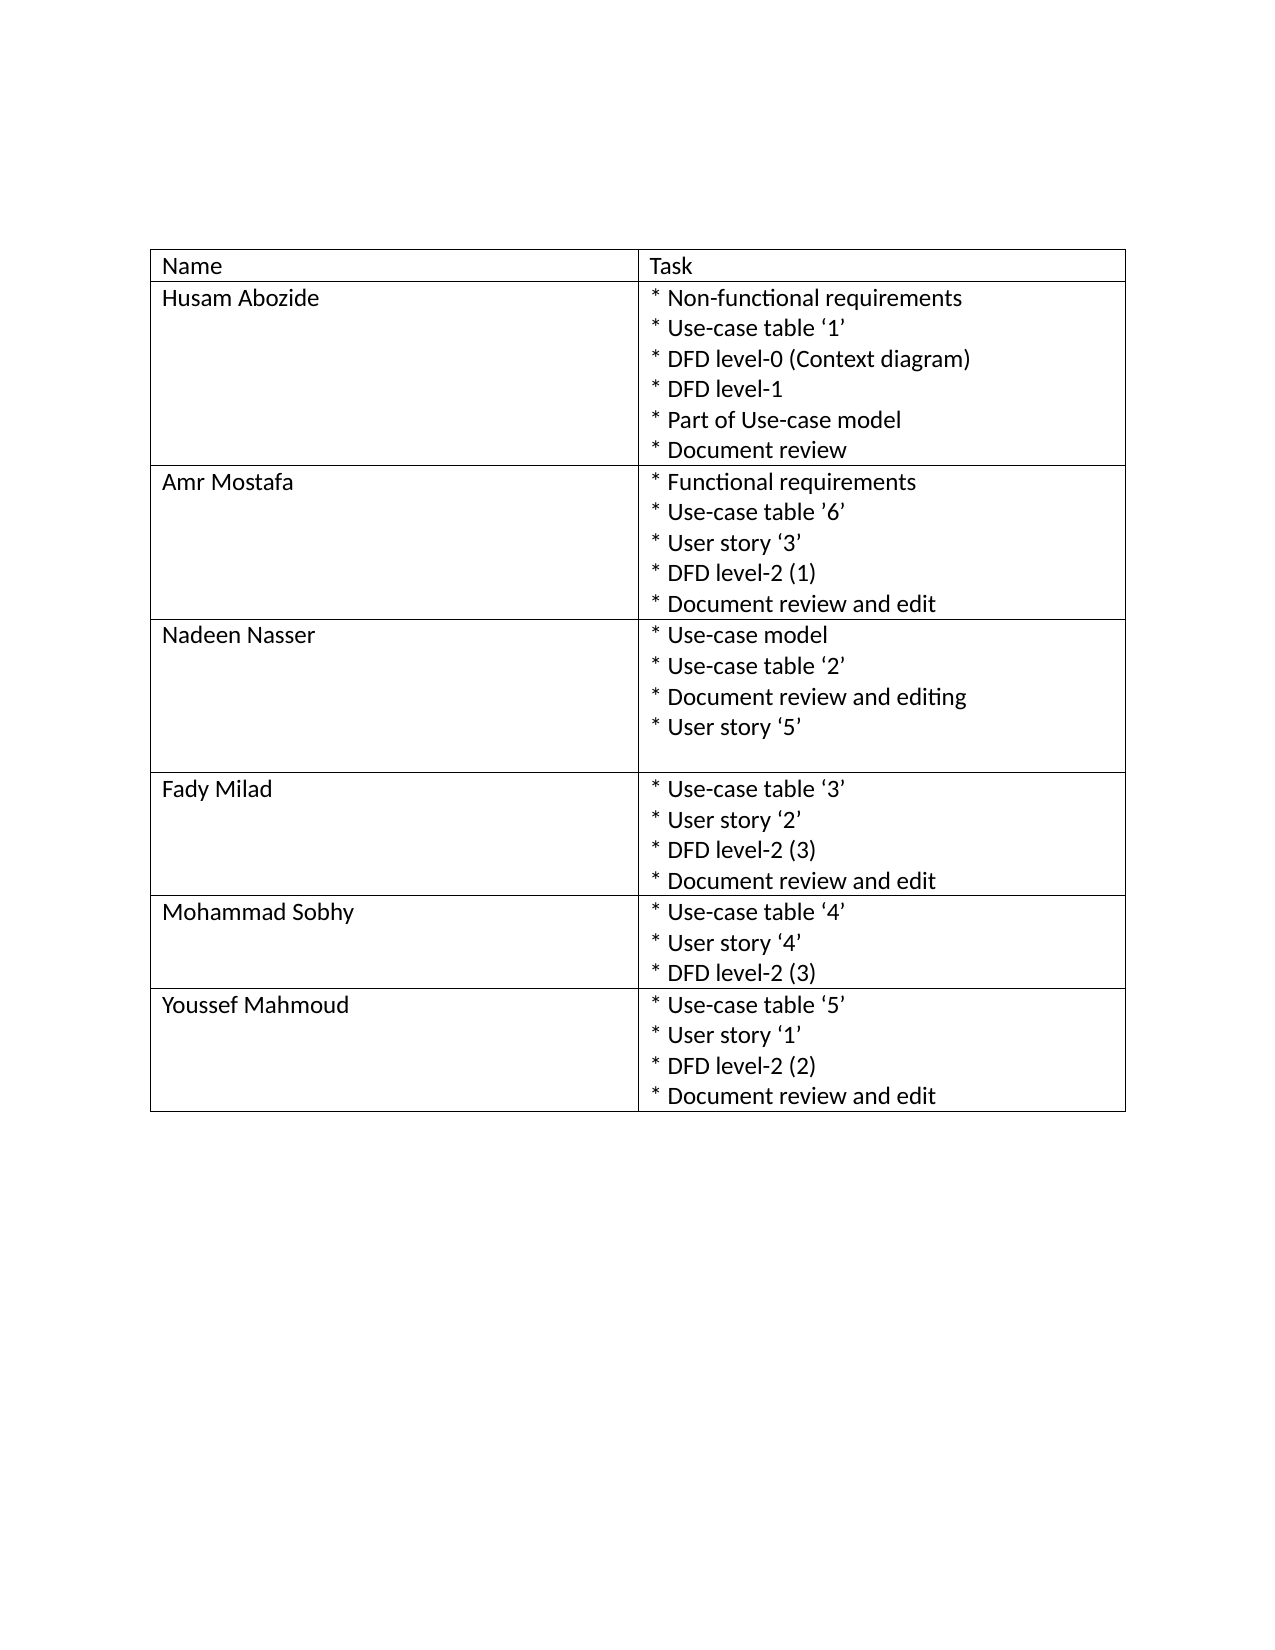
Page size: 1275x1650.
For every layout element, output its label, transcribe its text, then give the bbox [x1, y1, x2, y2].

table_cell Fady Milad [151, 773, 638, 895]
table_cell * Non-functional requirements * Use-case table ‘1’ * DFD level-0 (Context diagram) * DFD level-1 * Part of Use-case model * Document review [639, 282, 1125, 465]
table_cell Amr Mostafa [151, 466, 638, 618]
table_cell Mohammad Sobhy [151, 896, 638, 988]
table_cell * Use-case table ‘4’ * User story ‘4’ * DFD level-2 (3) [639, 896, 1125, 988]
table_cell * Use-case table ‘3’ * User story ‘2’ * DFD level-2 (3) * Document review and edit [639, 773, 1125, 895]
table_cell Husam Abozide [151, 282, 638, 465]
table_header Name [151, 250, 638, 281]
table_header Task [639, 250, 1125, 281]
table_cell Nadeen Nasser [151, 620, 638, 772]
table_cell * Use-case model * Use-case table ‘2’ * Document review and editing * User story ‘5’ [639, 620, 1125, 772]
table_cell * Functional requirements * Use-case table ’6’ * User story ‘3’ * DFD level-2 (1) * Document review and edit [639, 466, 1125, 618]
table_cell * Use-case table ‘5’ * User story ‘1’ * DFD level-2 (2) * Document review and edit [639, 989, 1125, 1111]
table_cell Youssef Mahmoud [151, 989, 638, 1111]
